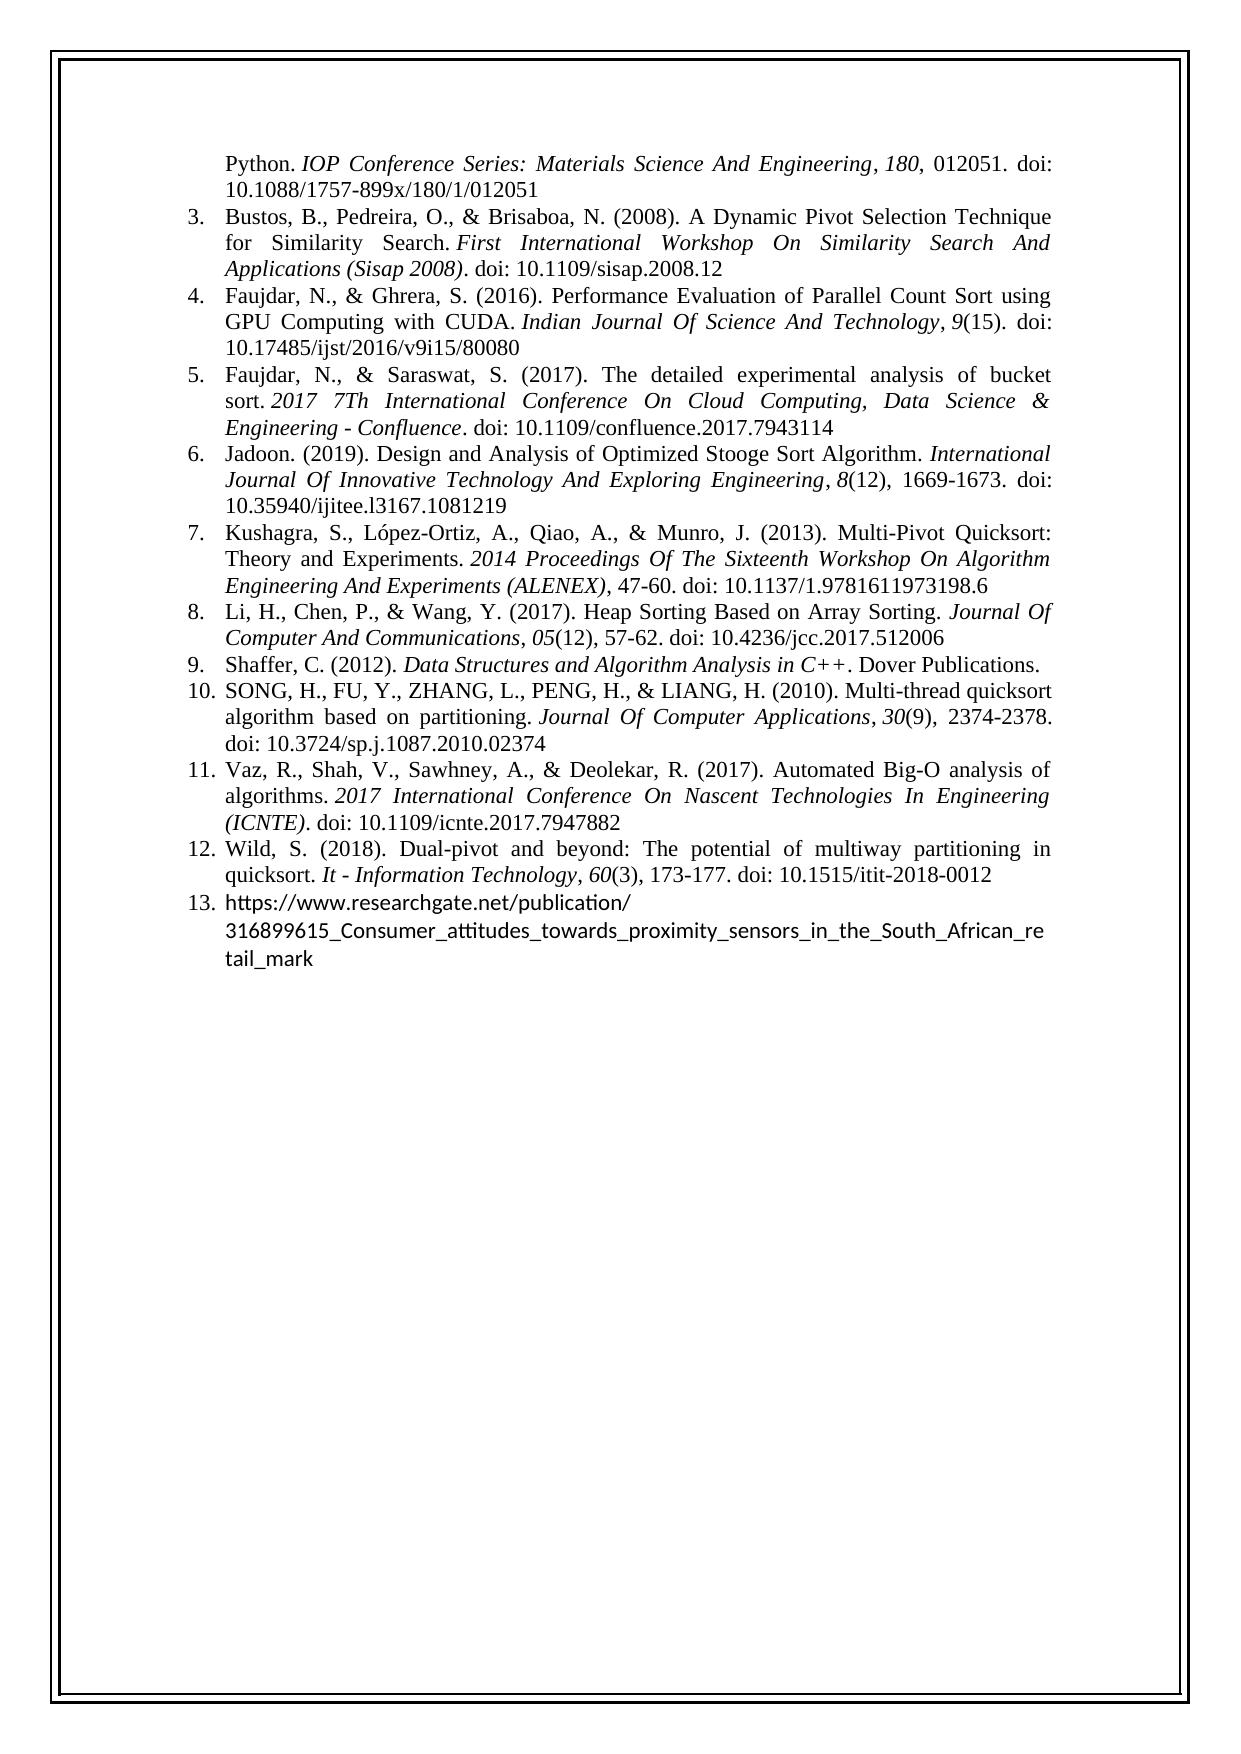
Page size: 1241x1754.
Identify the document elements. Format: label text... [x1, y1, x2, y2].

list Vaz, R., Shah, V., Sawhney, A., & Deolekar, R. (2017). Automated Big-O analysis of algorithms. 2017 International Conference On Nascent Technologies In Engineering (ICNTE). doi: 10.1109/icnte.2017.7947882 [187, 756, 1053, 835]
list Faujdar, N., & Saraswat, S. (2017). The detailed experimental analysis of bucket sort. 2017 7Th International Conference On Cloud Computing, Data Science & Engineering - Confluence. doi: 10.1109/confluence.2017.7943114 [187, 361, 1053, 440]
list Li, H., Chen, P., & Wang, Y. (2017). Heap Sorting Based on Array Sorting. Journal Of Computer And Communications, 05(12), 57-62. doi: 10.4236/jcc.2017.512006 [187, 598, 1053, 651]
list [187, 150, 1053, 203]
list Shaffer, C. (2012). Data Structures and Algorithm Analysis in C++. Dover Publications. [187, 651, 1053, 677]
list Faujdar, N., & Ghrera, S. (2016). Performance Evaluation of Parallel Count Sort using GPU Computing with CUDA. Indian Journal Of Science And Technology, 9(15). doi: 10.17485/ijst/2016/v9i15/80080 [187, 282, 1053, 361]
list Bustos, B., Pedreira, O., & Brisaboa, N. (2008). A Dynamic Pivot Selection Technique for Similarity Search. First International Workshop On Similarity Search And Applications (Sisap 2008). doi: 10.1109/sisap.2008.12 [187, 203, 1053, 282]
list Jadoon. (2019). Design and Analysis of Optimized Stooge Sort Algorithm. International Journal Of Innovative Technology And Exploring Engineering, 8(12), 1669-1673. doi: 10.35940/ijitee.l3167.1081219 [187, 440, 1053, 519]
list Wild, S. (2018). Dual-pivot and beyond: The potential of multiway partitioning in quicksort. It - Information Technology, 60(3), 173-177. doi: 10.1515/itit-2018-0012 [187, 835, 1053, 888]
list Kushagra, S., López-Ortiz, A., Qiao, A., & Munro, J. (2013). Multi-Pivot Quicksort: Theory and Experiments. 2014 Proceedings Of The Sixteenth Workshop On Algorithm Engineering And Experiments (ALENEX), 47-60. doi: 10.1137/1.9781611973198.6 [187, 519, 1053, 598]
list SONG, H., FU, Y., ZHANG, L., PENG, H., & LIANG, H. (2010). Multi-thread quicksort algorithm based on partitioning. Journal Of Computer Applications, 30(9), 2374-2378. doi: 10.3724/sp.j.1087.2010.02374 [187, 677, 1053, 756]
list https://www.researchgate.net/publication/316899615_Consumer_attitudes_towards_proximity_sensors_in_the_South_African_retail_mark [187, 888, 1053, 972]
